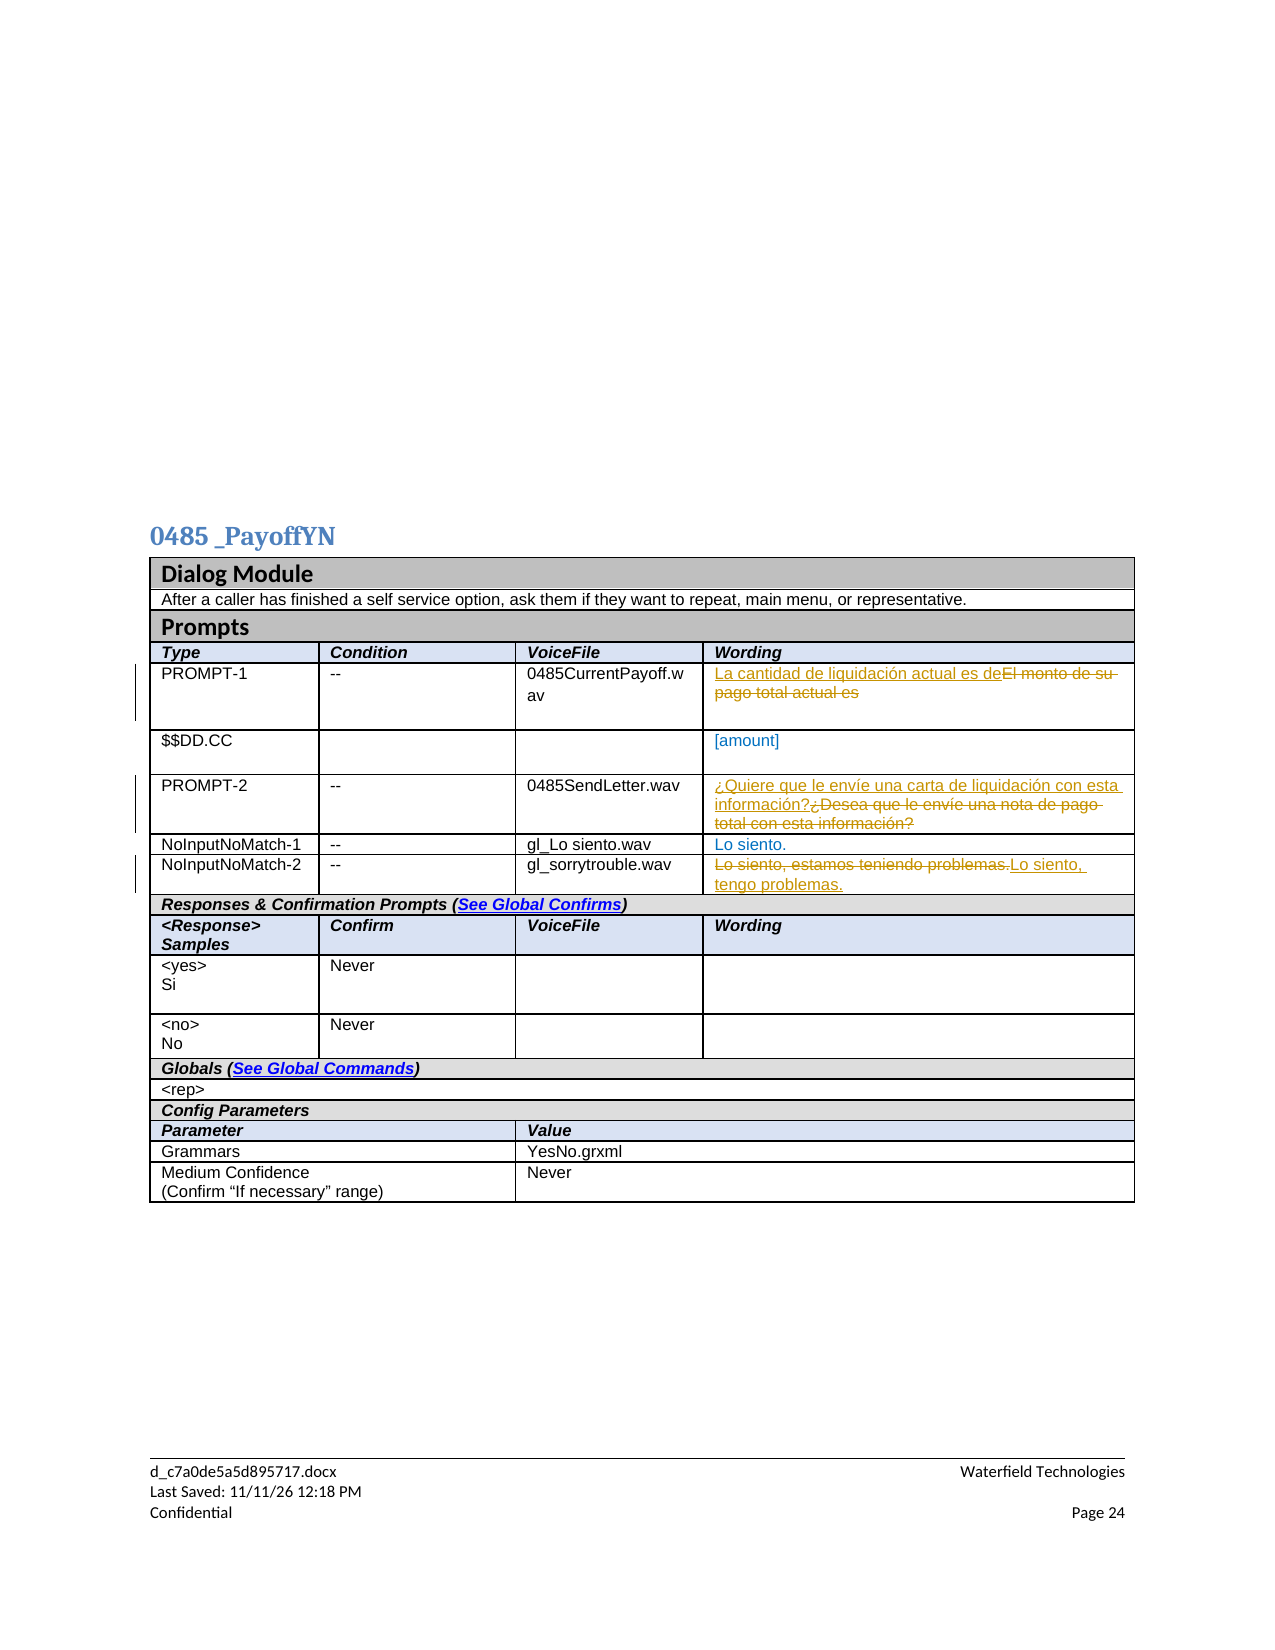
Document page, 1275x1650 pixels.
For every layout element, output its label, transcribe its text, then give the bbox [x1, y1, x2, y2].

table_cell -- [320, 835, 515, 853]
table_cell Medium Confidence (Confirm “If necessary” range) [151, 1163, 515, 1201]
table_cell Never [320, 956, 515, 1013]
table_cell Value [516, 1121, 1134, 1140]
table_cell <Response> Samples [151, 916, 318, 954]
table_cell [516, 1015, 702, 1057]
table_cell Globals (See Global Commands) [151, 1059, 1134, 1078]
table_cell <yes> Si [151, 956, 318, 1013]
table_cell VoiceFile [516, 916, 702, 954]
table_cell 0485CurrentPayoff.wav [516, 664, 702, 729]
table_cell Wording [704, 916, 1134, 954]
table_cell Prompts [151, 611, 1134, 641]
table_cell $$DD.CC [151, 731, 318, 774]
table_cell Lo siento. [704, 835, 1134, 853]
table_cell Confirm [320, 916, 515, 954]
table_cell [704, 956, 1134, 1013]
table_cell Type [151, 643, 318, 662]
table_cell After a caller has finished a self service option, ask them if they want to repeat, main menu, or representative. [151, 590, 1134, 609]
table_cell PROMPT-2 [151, 775, 318, 833]
table_cell -- [320, 775, 515, 833]
table_cell 0485SendLetter.wav [516, 775, 702, 833]
table_cell YesNo.grxml [516, 1142, 1134, 1161]
table_cell Never [320, 1015, 515, 1057]
table_cell [704, 1015, 1134, 1057]
table_cell <no> No [151, 1015, 318, 1057]
subtitle 0485 _PayoffYN [150, 521, 1125, 552]
table_cell Config Parameters [151, 1101, 1134, 1120]
table_cell Wording [704, 643, 1134, 662]
table_cell [amount] [704, 731, 1134, 774]
table_cell gl_Lo siento.wav [516, 835, 702, 853]
table_cell Condition [320, 643, 515, 662]
table_cell Never [516, 1163, 1134, 1201]
table_cell [320, 731, 515, 774]
table_cell [516, 731, 702, 774]
table_cell NoInputNoMatch-1 [151, 835, 318, 853]
table_cell [516, 956, 702, 1013]
table_cell Parameter [151, 1121, 515, 1140]
table_cell NoInputNoMatch-2 [151, 855, 318, 893]
table_header Dialog Module [151, 558, 1134, 588]
table_cell gl_sorrytrouble.wav [516, 855, 702, 893]
table_cell [704, 855, 1134, 893]
table_cell [704, 775, 1134, 833]
table_cell -- [320, 664, 515, 729]
table_cell [704, 664, 1134, 729]
table_cell Grammars [151, 1142, 515, 1161]
table_cell VoiceFile [516, 643, 702, 662]
table_cell PROMPT-1 [151, 664, 318, 729]
table_cell <rep> [151, 1080, 1134, 1099]
table_cell -- [320, 855, 515, 893]
table_cell Responses & Confirmation Prompts (See Global Confirms) [151, 895, 1134, 914]
